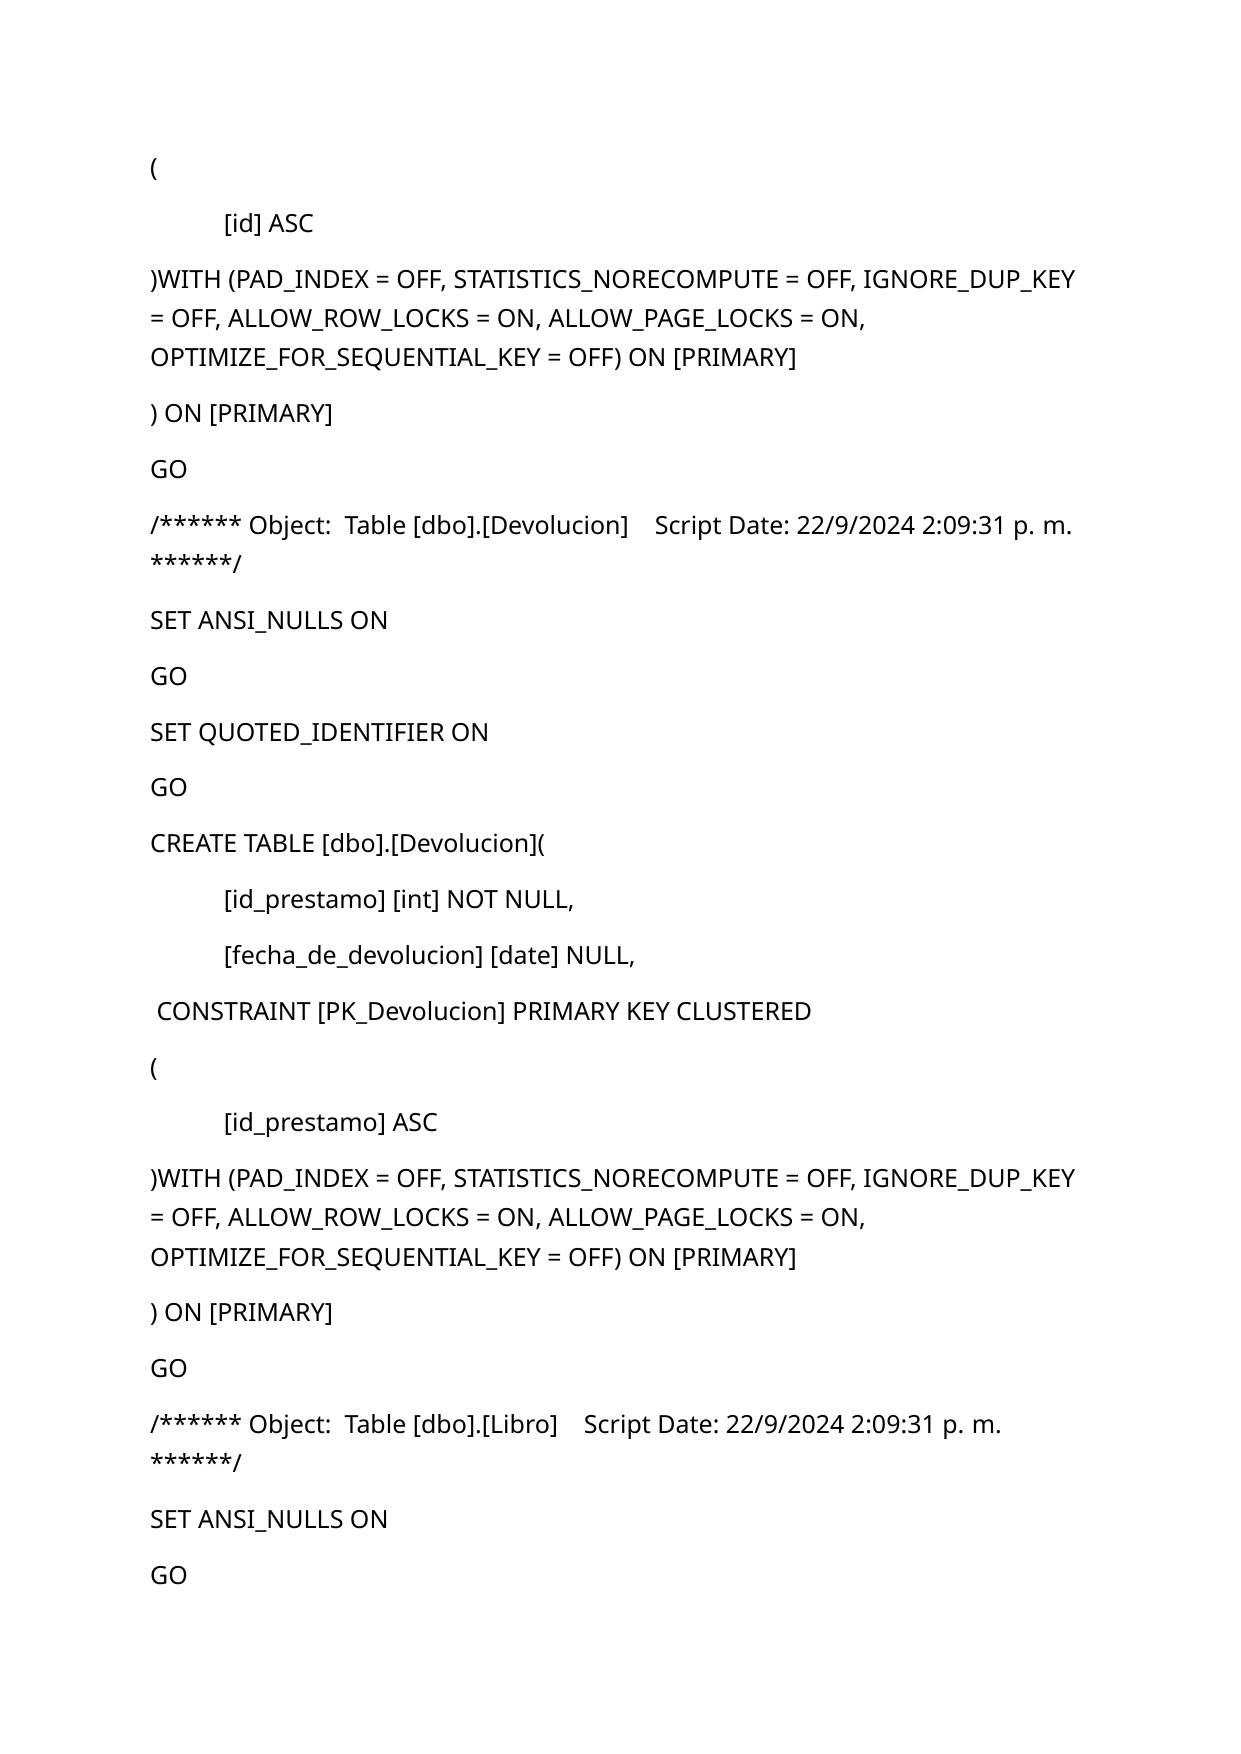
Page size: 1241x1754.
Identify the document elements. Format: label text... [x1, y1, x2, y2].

text [id] ASC [150, 206, 1090, 240]
text )WITH (PAD_INDEX = OFF, STATISTICS_NORECOMPUTE = OFF, IGNORE_DUP_KEY = OFF, ALLOW_ROW_LOCKS = ON, ALLOW_PAGE_LOCKS = ON, OPTIMIZE_FOR_SEQUENTIAL_KEY = OFF) ON [PRIMARY] [150, 1161, 1090, 1273]
text GO [150, 1351, 1090, 1385]
text [id_prestamo] [int] NOT NULL, [150, 882, 1090, 916]
text SET ANSI_NULLS ON [150, 602, 1090, 637]
text GO [150, 1557, 1090, 1592]
text ( [150, 1049, 1090, 1083]
text [fecha_de_devolucion] [date] NULL, [150, 937, 1090, 972]
text ) ON [PRIMARY] [150, 1295, 1090, 1329]
text GO [150, 658, 1090, 692]
text ) ON [PRIMARY] [150, 396, 1090, 430]
text GO [150, 452, 1090, 486]
text CONSTRAINT [PK_Devolucion] PRIMARY KEY CLUSTERED [150, 993, 1090, 1027]
text SET ANSI_NULLS ON [150, 1502, 1090, 1536]
text ( [150, 150, 1090, 184]
text CREATE TABLE [dbo].[Devolucion]( [150, 826, 1090, 860]
text [id_prestamo] ASC [150, 1105, 1090, 1139]
text SET QUOTED_IDENTIFIER ON [150, 714, 1090, 748]
text )WITH (PAD_INDEX = OFF, STATISTICS_NORECOMPUTE = OFF, IGNORE_DUP_KEY = OFF, ALLOW_ROW_LOCKS = ON, ALLOW_PAGE_LOCKS = ON, OPTIMIZE_FOR_SEQUENTIAL_KEY = OFF) ON [PRIMARY] [150, 262, 1090, 374]
text GO [150, 770, 1090, 804]
text /****** Object: Table [dbo].[Devolucion] Script Date: 22/9/2024 2:09:31 p. m. ******/ [150, 507, 1090, 581]
text /****** Object: Table [dbo].[Libro] Script Date: 22/9/2024 2:09:31 p. m. ******/ [150, 1407, 1090, 1480]
